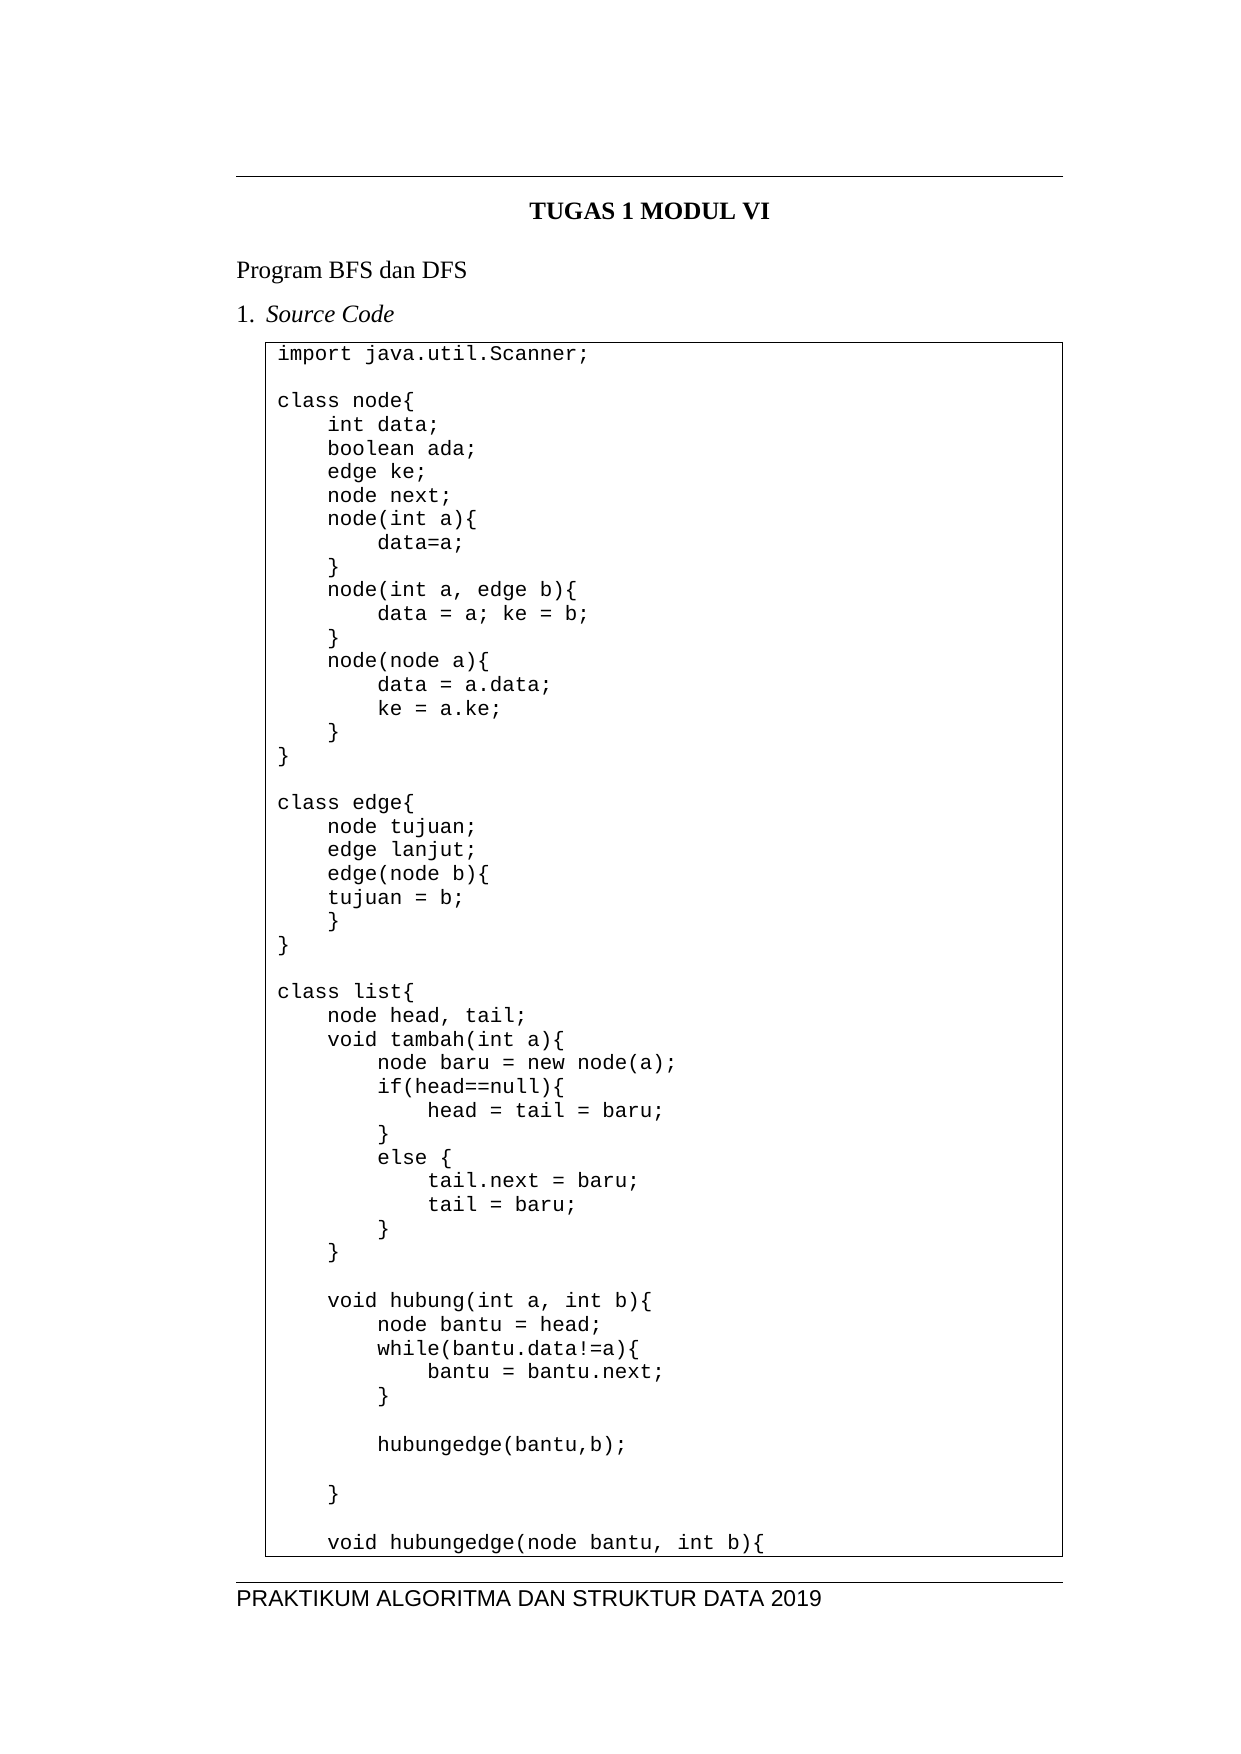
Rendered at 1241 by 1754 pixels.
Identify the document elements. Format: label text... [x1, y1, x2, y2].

text TUGAS 1 MODUL VI [236, 196, 1063, 224]
text Program BFS dan DFS [236, 256, 1063, 284]
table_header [266, 343, 1062, 1556]
list Source Code [236, 299, 1063, 327]
